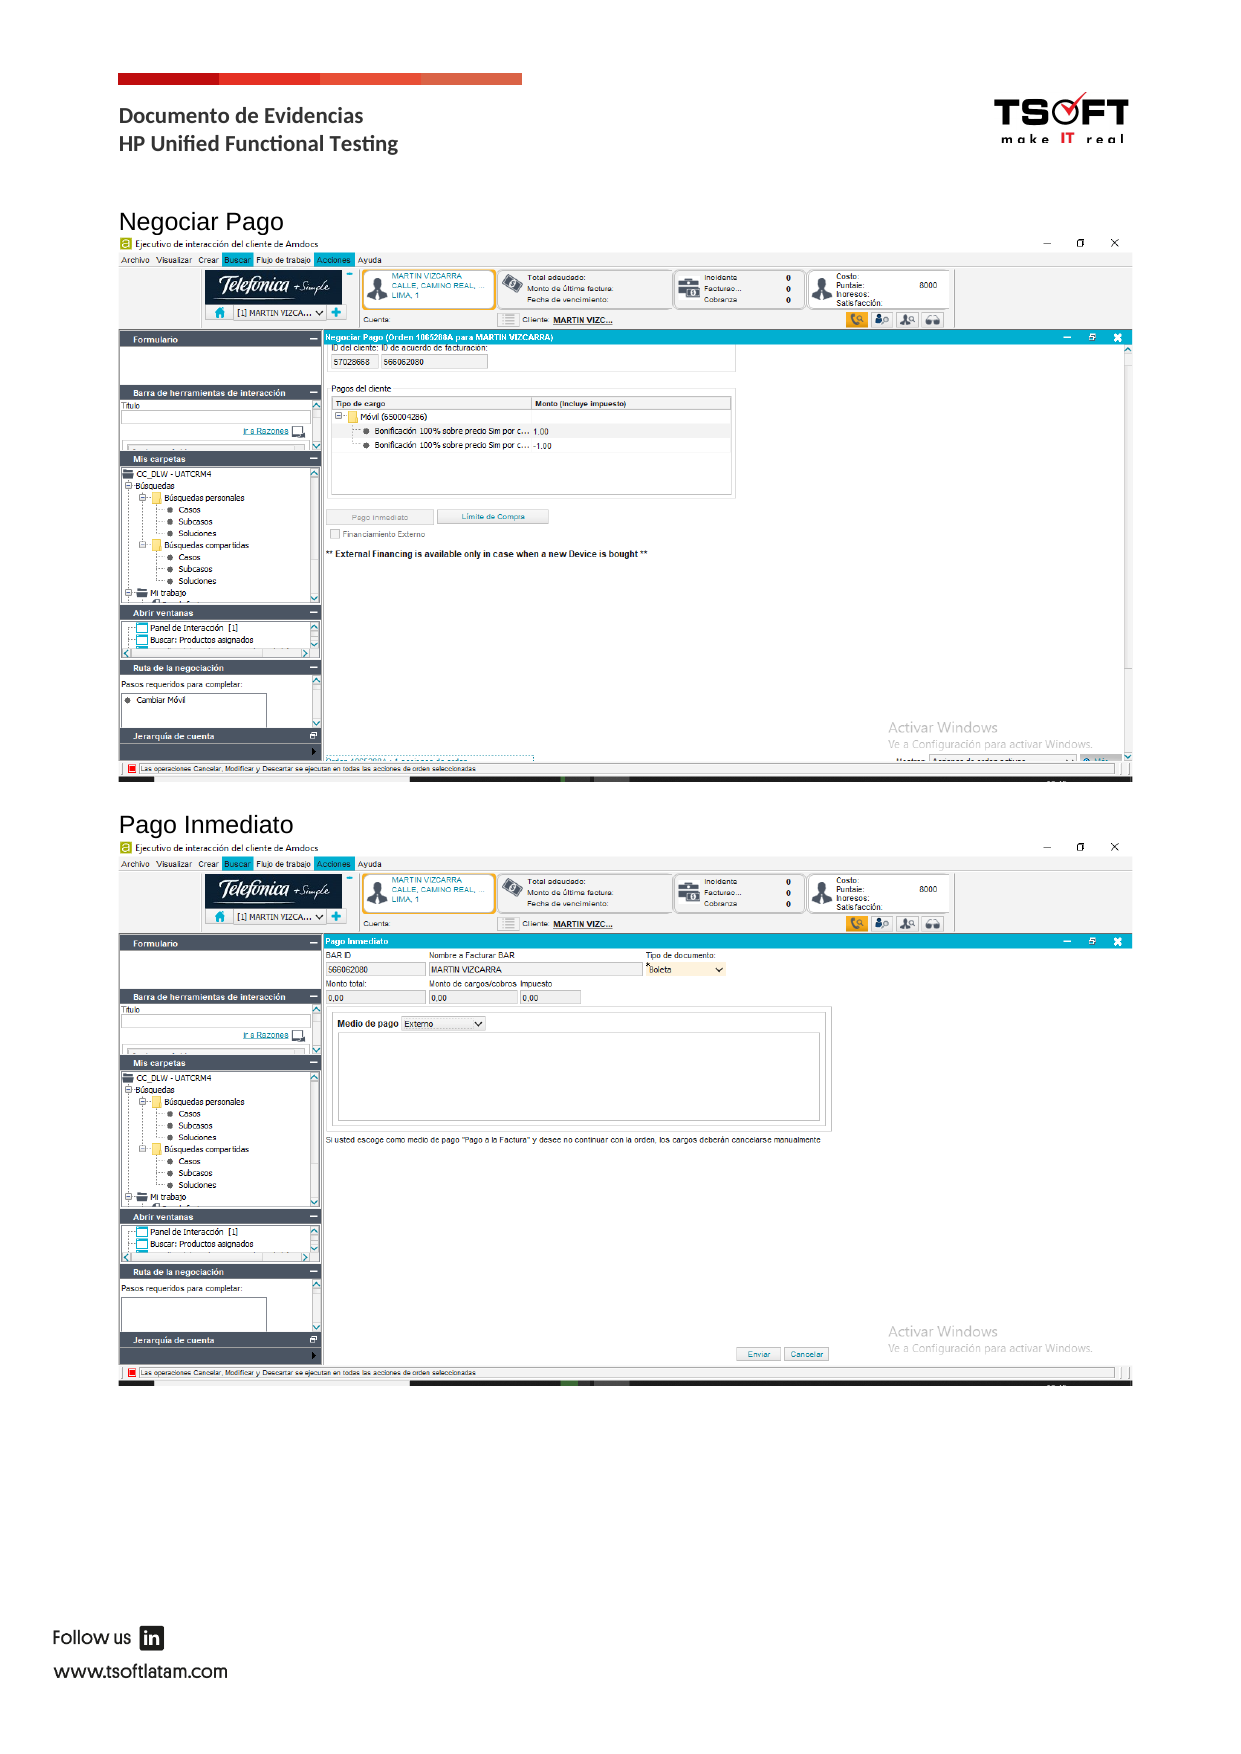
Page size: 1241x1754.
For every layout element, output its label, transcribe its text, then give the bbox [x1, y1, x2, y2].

text Pago Inmediato [118, 811, 1132, 839]
picture [118, 235, 1133, 782]
picture [993, 92, 1129, 143]
picture [118, 73, 522, 85]
picture [118, 839, 1133, 1386]
text Negociar Pago [118, 207, 1132, 235]
picture [45, 1616, 234, 1686]
